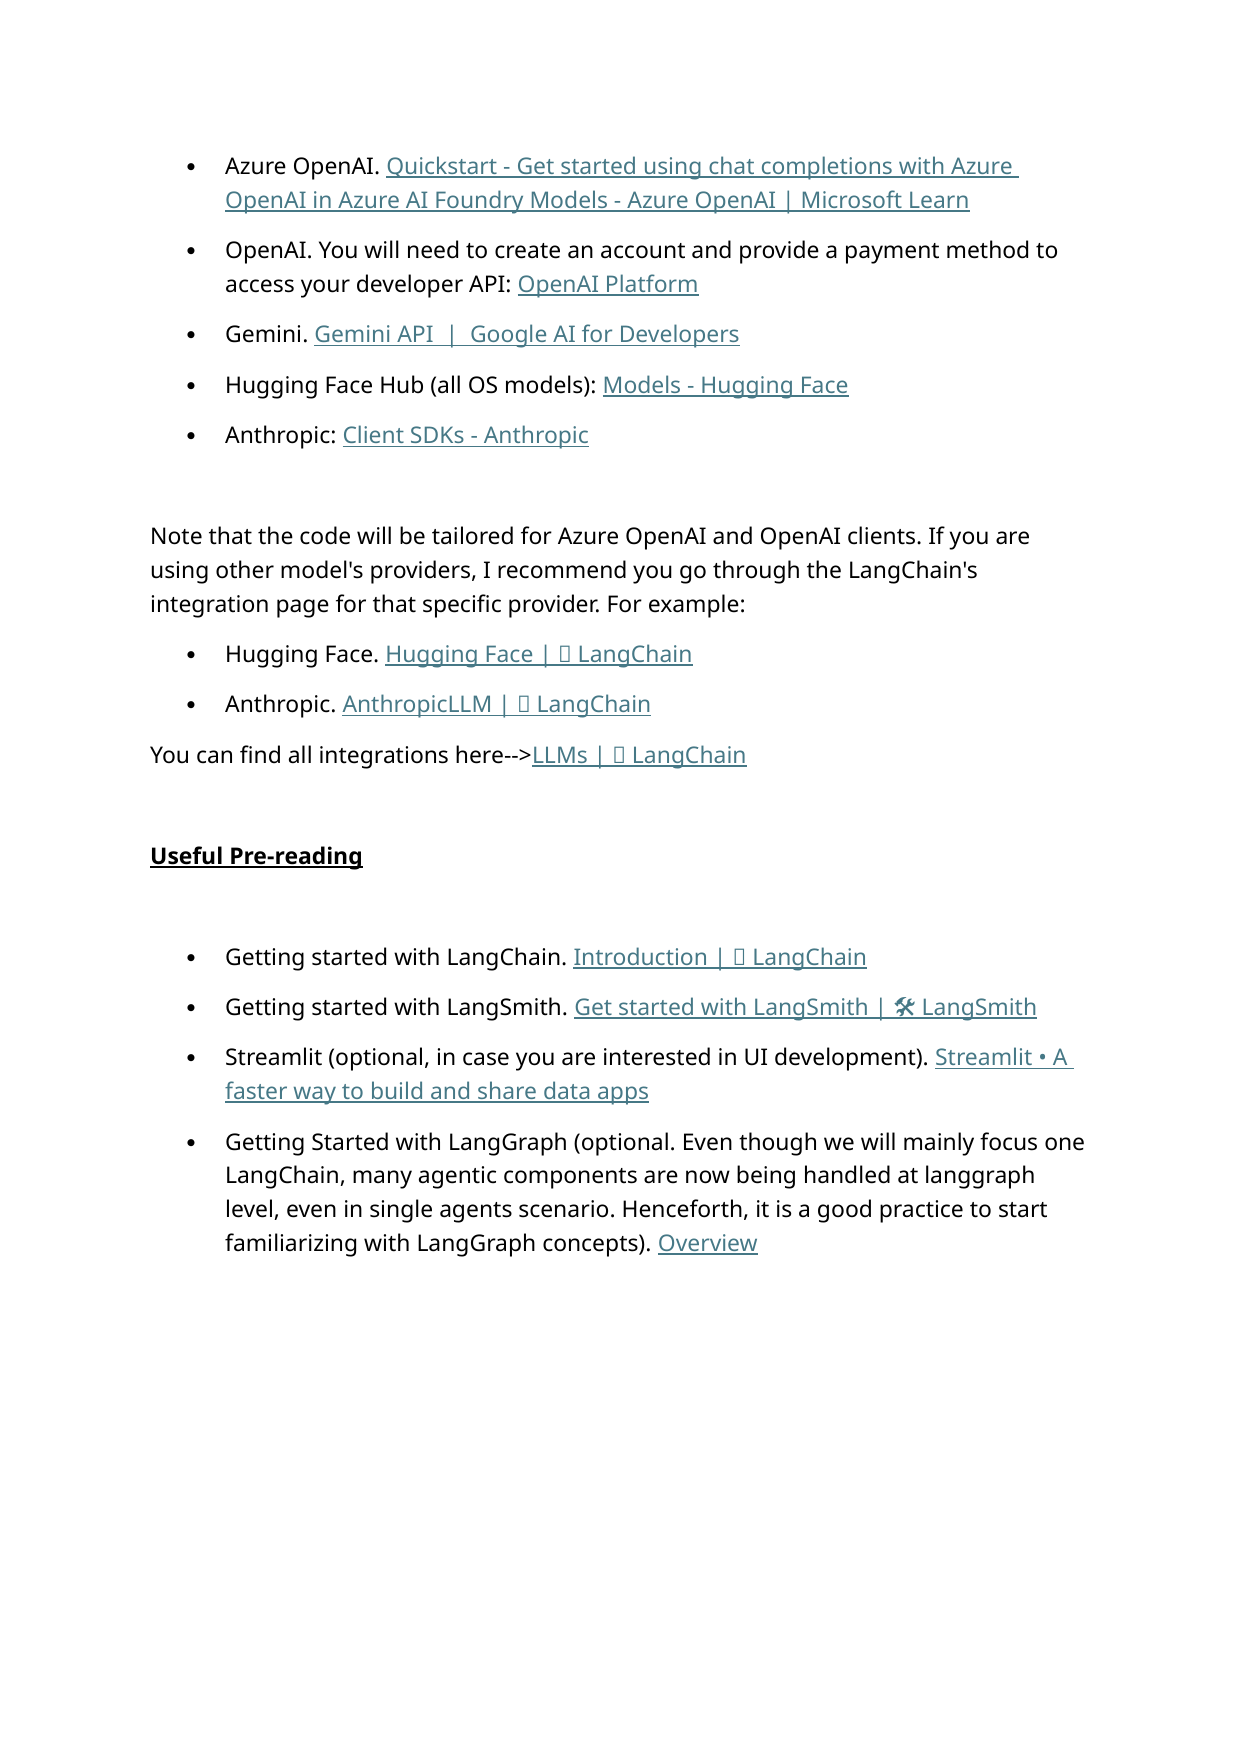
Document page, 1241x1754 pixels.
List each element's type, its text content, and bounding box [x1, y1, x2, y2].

list Getting started with LangChain. Introduction | 🦜️🔗 LangChain [187, 940, 1090, 972]
list Azure OpenAI. Quickstart - Get started using chat completions with Azure OpenAI in Azure AI Foundry Models - Azure OpenAI | Microsoft Learn [187, 150, 1090, 215]
list OpenAI. You will need to create an account and provide a payment method to access your developer API: OpenAI Platform [187, 234, 1090, 299]
text Note that the code will be tailored for Azure OpenAI and OpenAI clients. If you are using other model's providers, I recommend you go through the LangChain's integration page for that specific provider. For example: [150, 520, 1090, 619]
text You can find all integrations here-->LLMs | 🦜️🔗 LangChain [150, 739, 1090, 770]
list Hugging Face. Hugging Face | 🦜️🔗 LangChain [187, 638, 1090, 669]
list Getting started with LangSmith. Get started with LangSmith | 🦜️🛠️ LangSmith [187, 991, 1090, 1022]
list Anthropic. AnthropicLLM | 🦜️🔗 LangChain [187, 688, 1090, 719]
list Hugging Face Hub (all OS models): Models - Hugging Face [187, 369, 1090, 400]
list Streamlit (optional, in case you are interested in UI development). Streamlit • A faster way to build and share data apps [187, 1041, 1090, 1106]
list Getting Started with LangGraph (optional. Even though we will mainly focus one LangChain, many agentic components are now being handled at langgraph level, even in single agents scenario. Henceforth, it is a good practice to start familiarizing with LangGraph concepts). Overview [187, 1125, 1090, 1258]
list Gemini. Gemini API | Google AI for Developers [187, 318, 1090, 349]
list Anthropic: Client SDKs - Anthropic [187, 419, 1090, 450]
text Useful Pre-reading [150, 839, 1090, 871]
